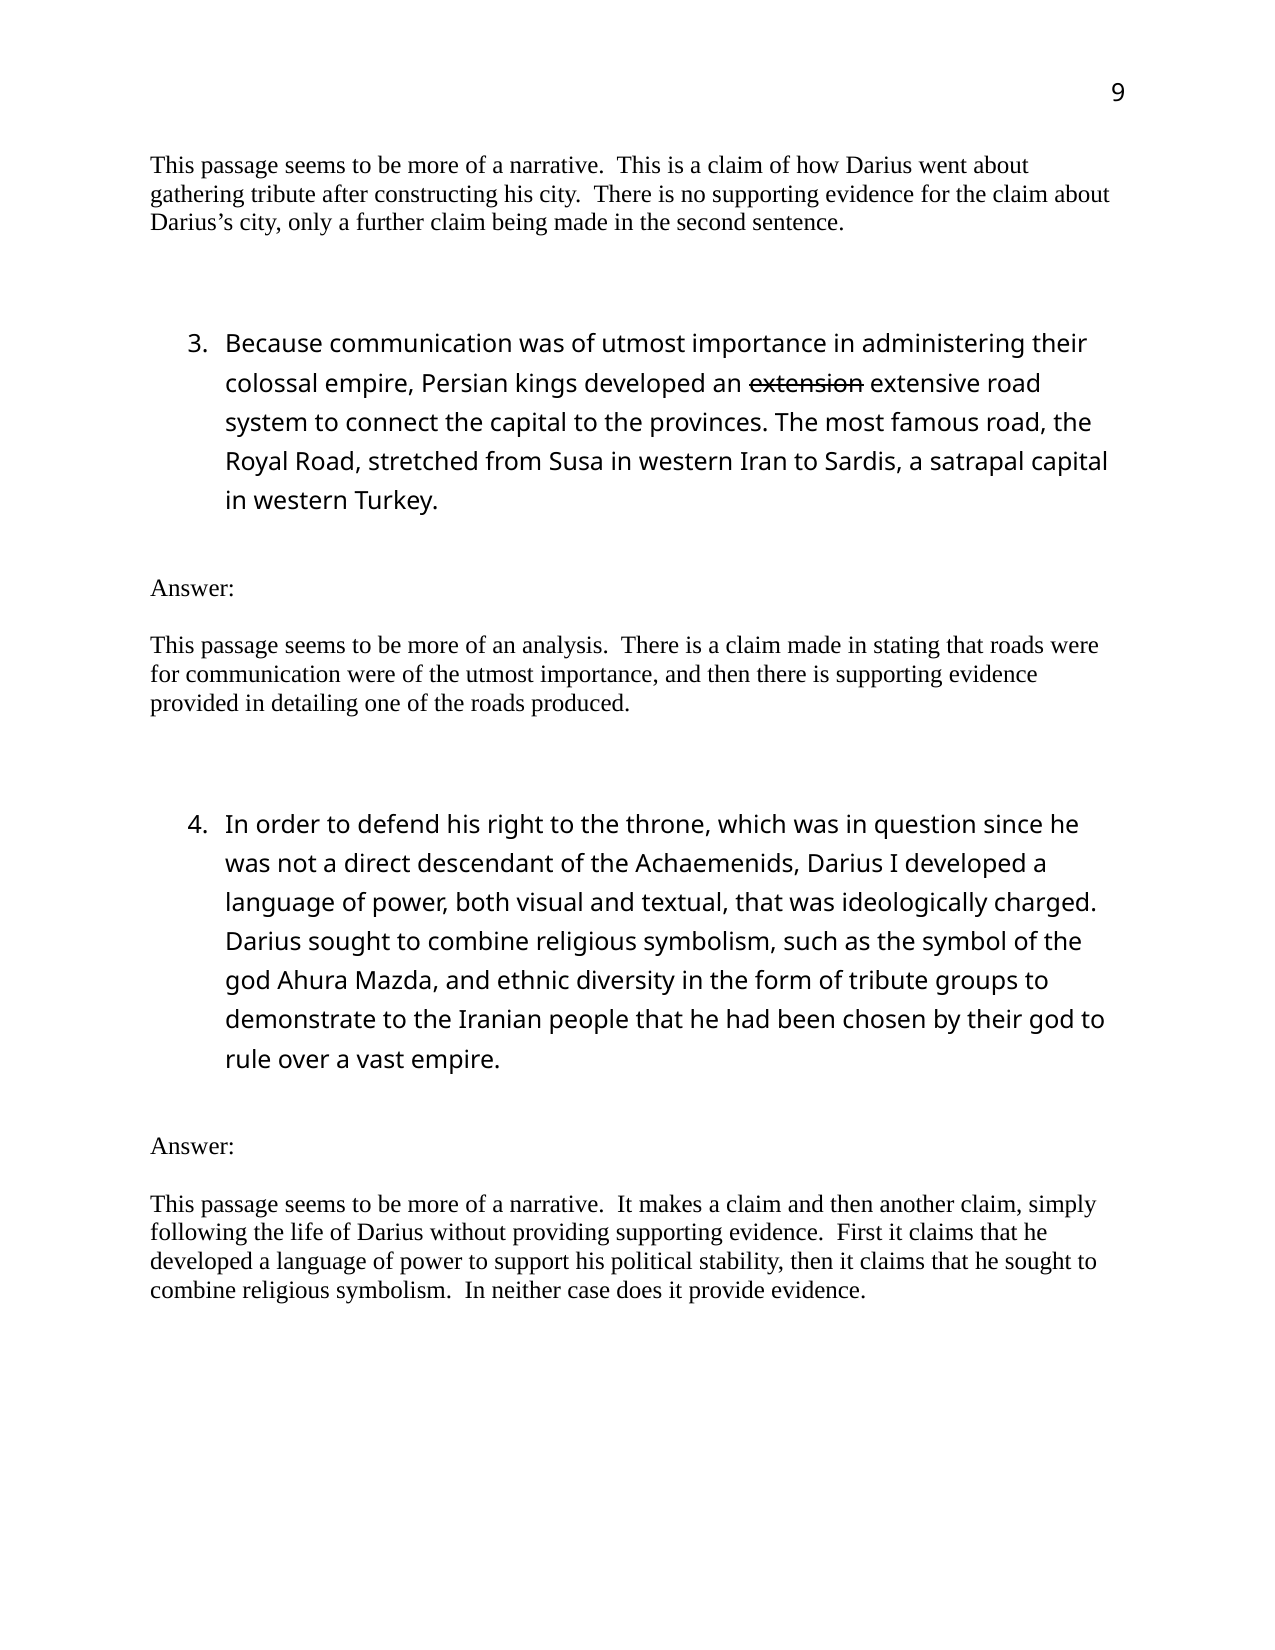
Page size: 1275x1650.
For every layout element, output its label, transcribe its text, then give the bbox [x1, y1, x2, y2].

text This passage seems to be more of an analysis. There is a claim made in stating that roads were for communication were of the utmost importance, and then there is supporting evidence provided in detailing one of the roads produced. [150, 630, 1125, 716]
text Answer: [150, 573, 1125, 601]
list Because communication was of utmost importance in administering their colossal empire, Persian kings developed an extension extensive road system to connect the capital to the provinces. The most famous road, the Royal Road, stretched from Susa in western Iran to Sardis, a satrapal capital in western Turkey. [187, 326, 1125, 517]
text This passage seems to be more of a narrative. This is a claim of how Darius went about gathering tribute after constructing his city. There is no supporting evidence for the claim about Darius’s city, only a further claim being made in the second sentence. [150, 150, 1125, 236]
list In order to defend his right to the throne, which was in question since he was not a direct descendant of the Achaemenids, Darius I developed a language of power, both visual and textual, that was ideologically charged. Darius sought to combine religious symbolism, such as the symbol of the god Ahura Mazda, and ethnic diversity in the form of tribute groups to demonstrate to the Iranian people that he had been chosen by their god to rule over a vast empire. [187, 806, 1125, 1075]
text This passage seems to be more of a narrative. It makes a claim and then another claim, simply following the life of Darius without providing supporting evidence. First it claims that he developed a language of power to support his political stability, then it claims that he sought to combine religious symbolism. In neither case does it provide evidence. [150, 1189, 1125, 1304]
text Answer: [150, 1131, 1125, 1160]
